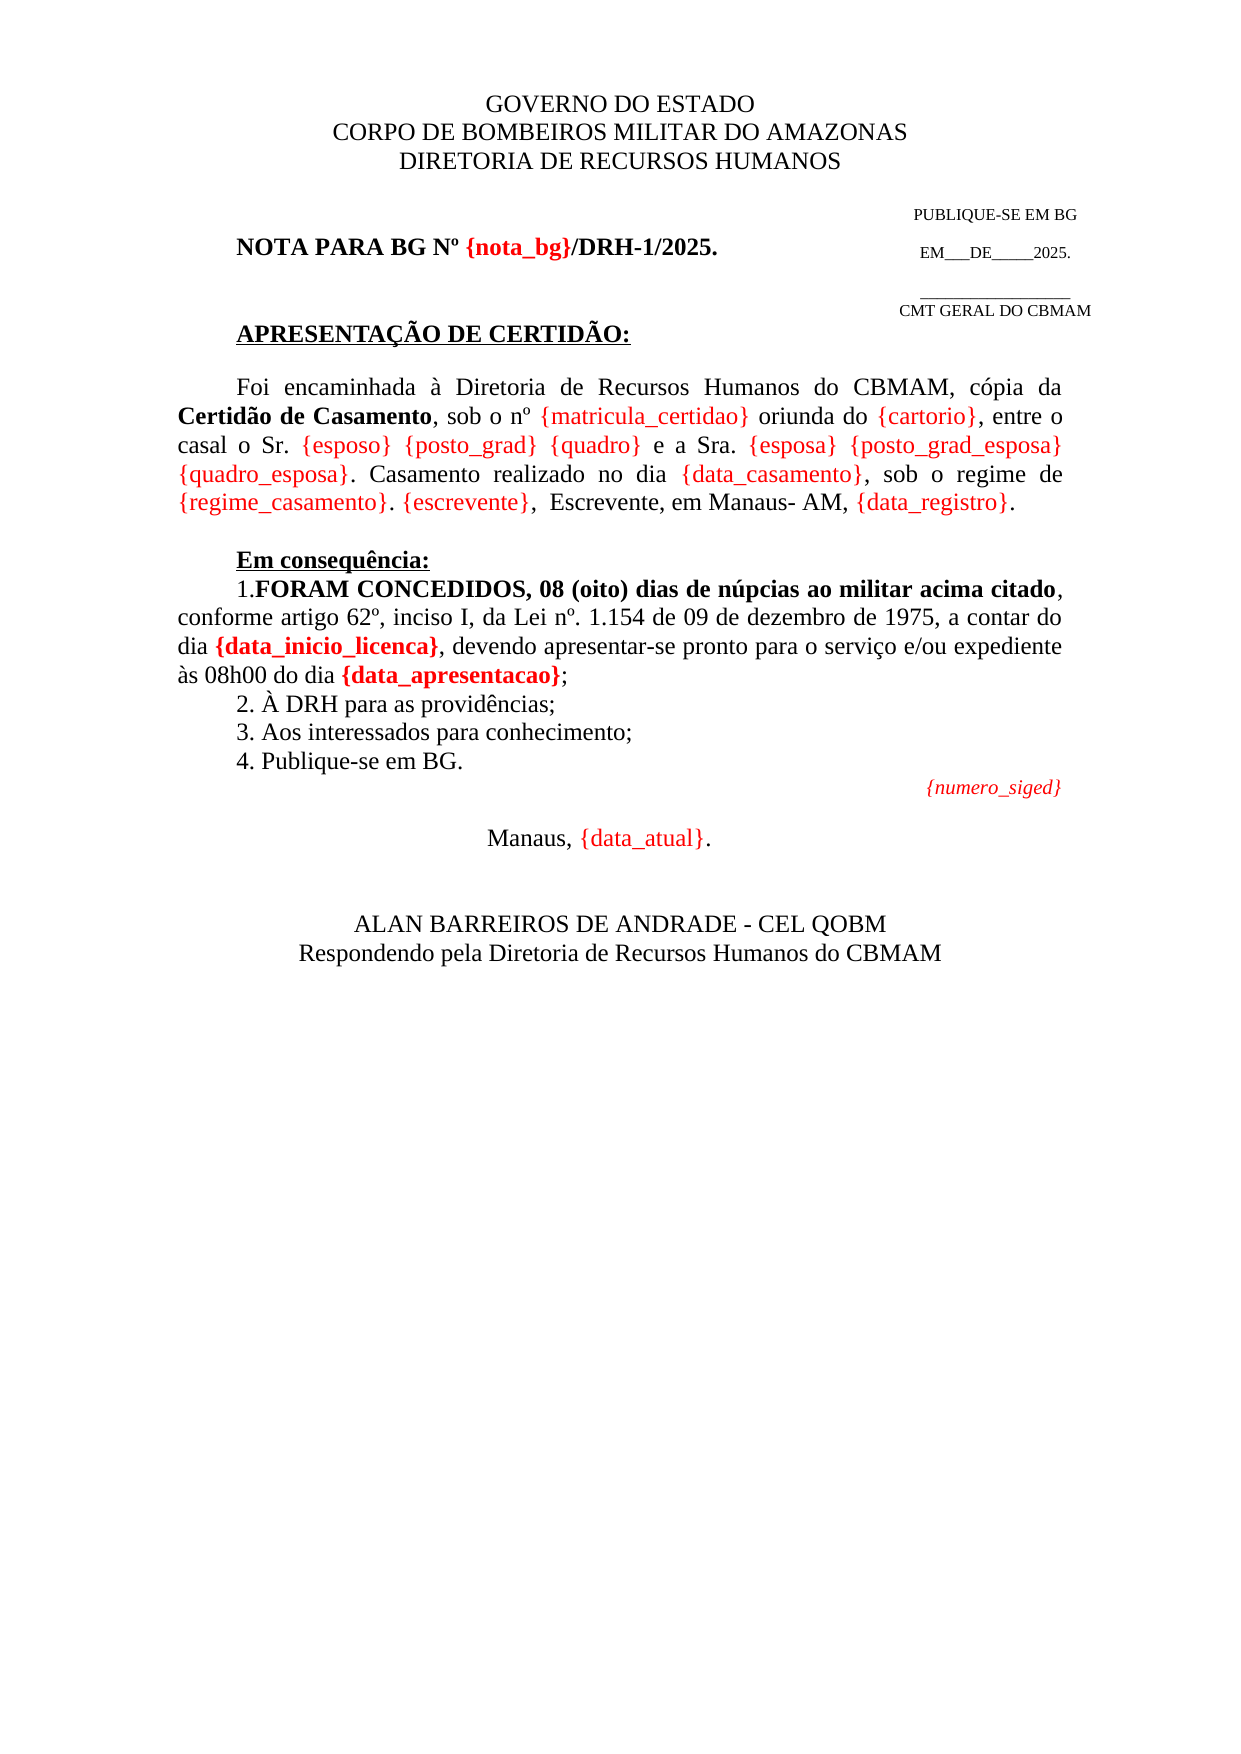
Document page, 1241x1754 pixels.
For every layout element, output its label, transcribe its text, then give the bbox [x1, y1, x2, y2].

text NOTA PARA BG Nº {nota_bg}/DRH-1/2025. [177, 232, 856, 261]
text GOVERNO DO ESTADO [177, 89, 1063, 117]
text DIRETORIA DE RECURSOS HUMANOS [177, 146, 1063, 175]
text 3. Aos interessados para conhecimento; [177, 717, 1063, 746]
text {numero_siged} [177, 775, 1063, 799]
text 2. À DRH para as providências; [177, 689, 1063, 717]
text CORPO DE BOMBEIROS MILITAR DO AMAZONAS [177, 117, 1063, 146]
text Manaus, {data_atual}. [487, 823, 1063, 852]
text 1.FORAM CONCEDIDOS, 08 (oito) dias de núpcias ao militar acima citado, conforme artigo 62º, inciso I, da Lei nº. 1.154 de 09 de dezembro de 1975, a contar do dia {data_inicio_licenca}, devendo apresentar-se pronto para o serviço e/ou expediente às 08h00 do dia {data_apresentacao}; [177, 574, 1063, 689]
text Foi encaminhada à Diretoria de Recursos Humanos do CBMAM, cópia da Certidão de Casamento, sob o nº {matricula_certidao} oriunda do {cartorio}, entre o casal o Sr. {esposo} {posto_grad} {quadro} e a Sra. {esposa} {posto_grad_esposa} {quadro_esposa}. Casamento realizado no dia {data_casamento}, sob o regime de {regime_casamento}. {escrevente}, Escrevente, em Manaus- AM, {data_registro}. [177, 372, 1063, 516]
text Respondendo pela Diretoria de Recursos Humanos do CBMAM [177, 938, 1063, 967]
text ALAN BARREIROS DE ANDRADE - CEL QOBM [177, 909, 1063, 938]
text APRESENTAÇÃO DE CERTIDÃO: [177, 319, 1063, 347]
text 4. Publique-se em BG. [177, 746, 1063, 775]
text Em consequência: [177, 545, 1063, 574]
